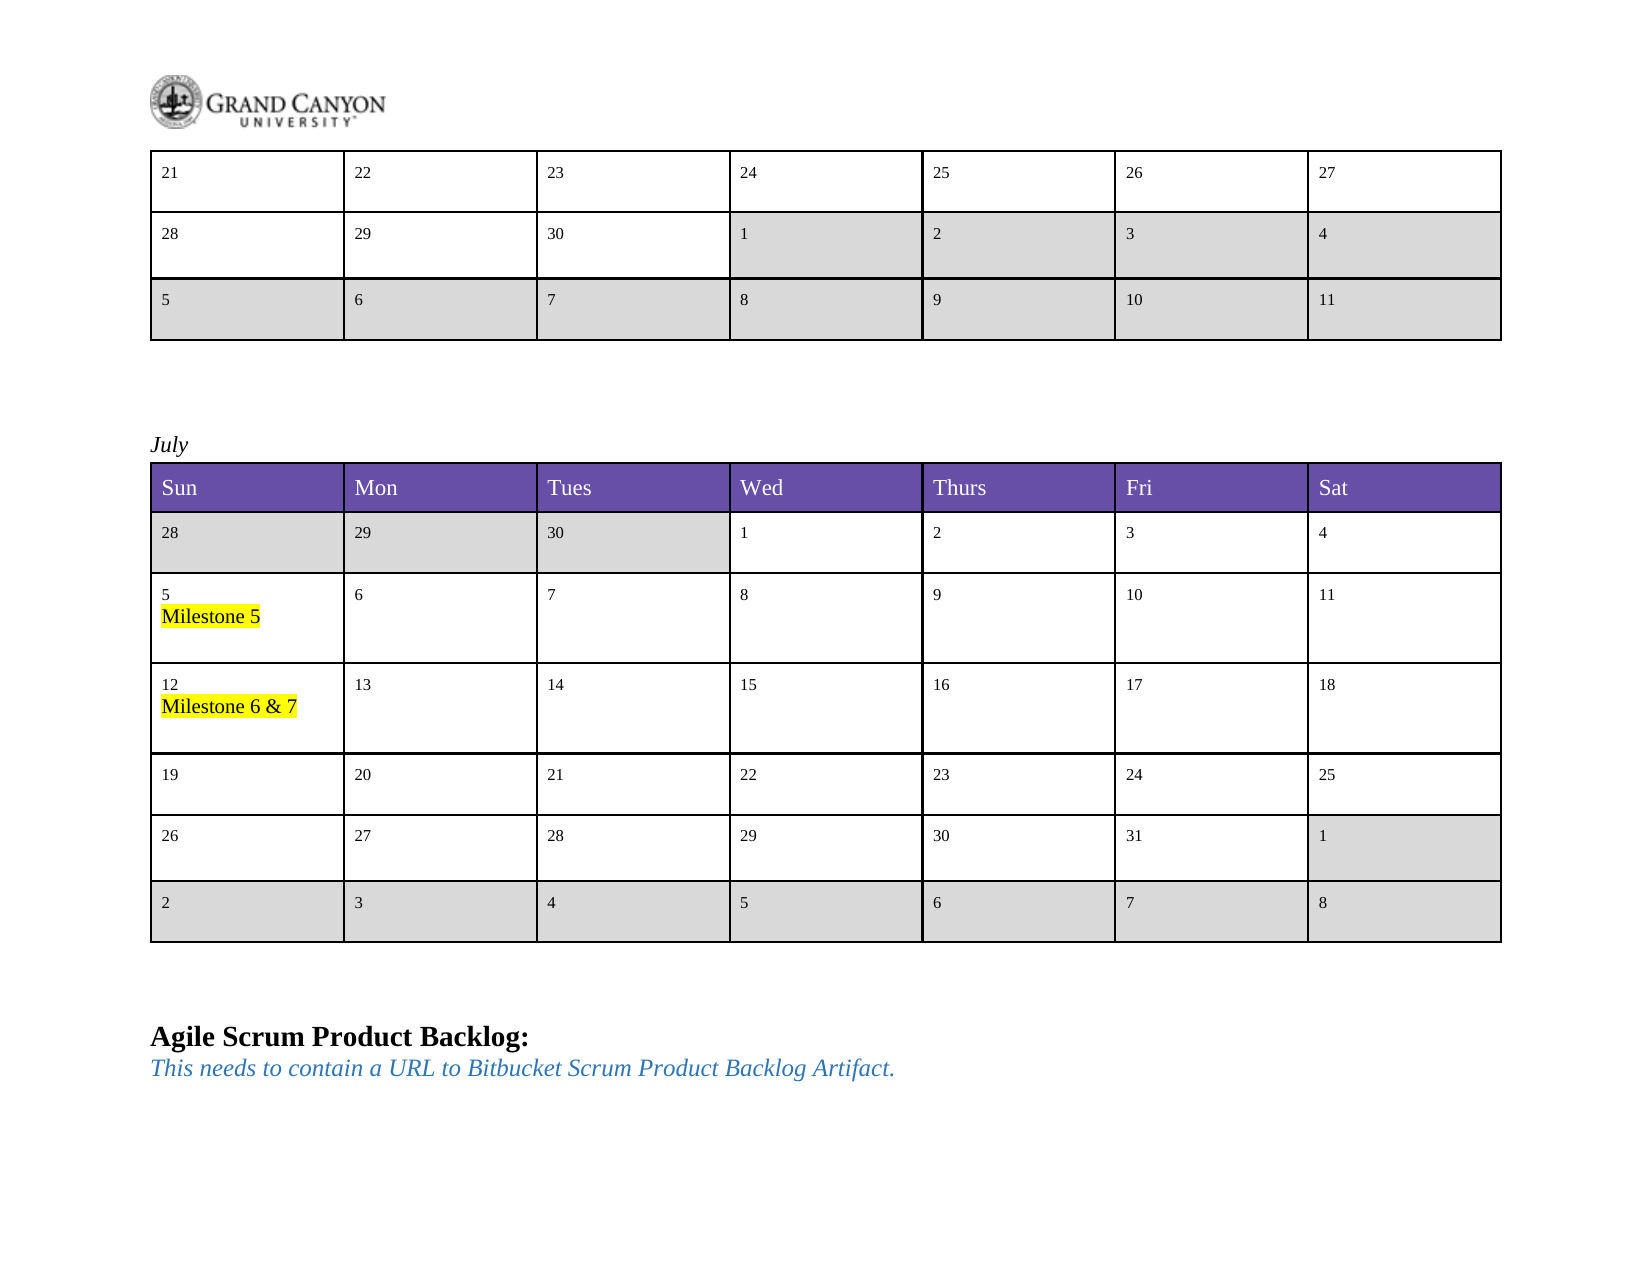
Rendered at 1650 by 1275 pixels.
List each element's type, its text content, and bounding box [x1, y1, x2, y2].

table_cell 2 [924, 513, 1114, 572]
table_cell 6 [345, 280, 536, 339]
table_cell 27 [1309, 152, 1500, 211]
table_cell 29 [345, 213, 536, 277]
table_cell 22 [731, 755, 921, 814]
table_cell 1 [731, 213, 921, 277]
table_cell 25 [924, 152, 1114, 211]
table_cell 5 [731, 882, 921, 941]
table_cell 24 [1116, 755, 1307, 814]
text July [150, 431, 1500, 458]
table_cell 26 [152, 816, 343, 880]
table_cell 23 [538, 152, 729, 211]
picture [150, 75, 386, 129]
table_cell 10 [1116, 574, 1307, 662]
table_header Sat [1309, 464, 1500, 511]
table_cell 7 [538, 574, 729, 662]
table_cell 2 [924, 213, 1114, 277]
table_cell 6 [924, 882, 1114, 941]
table_cell 7 [538, 280, 729, 339]
table_cell 28 [152, 513, 343, 572]
table_cell 3 [345, 882, 536, 941]
table_cell 6 [345, 574, 536, 662]
table_header Mon [345, 464, 536, 511]
table_header Thurs [924, 464, 1114, 511]
table_cell 30 [538, 213, 729, 277]
table_cell 4 [1309, 213, 1500, 277]
text Agile Scrum Product Backlog: [150, 1019, 1500, 1053]
table_cell 7 [1116, 882, 1307, 941]
table_cell 5 [152, 280, 343, 339]
table_cell 23 [924, 755, 1114, 814]
table_cell 8 [1309, 882, 1500, 941]
table_cell 11 [1309, 280, 1500, 339]
table_cell 30 [924, 816, 1114, 880]
table_cell 9 [924, 280, 1114, 339]
text This needs to contain a URL to Bitbucket Scrum Product Backlog Artifact. [150, 1053, 1500, 1081]
table_cell 29 [345, 513, 536, 572]
table_cell 10 [1116, 280, 1307, 339]
table_cell 15 [731, 664, 921, 752]
table_cell 26 [1116, 152, 1307, 211]
table_cell 17 [1116, 664, 1307, 752]
table_cell 21 [538, 755, 729, 814]
table_cell 1 [731, 513, 921, 572]
table_cell 3 [1116, 513, 1307, 572]
table_header Sun [152, 464, 343, 511]
table_cell 24 [731, 152, 921, 211]
table_cell 8 [731, 574, 921, 662]
table_cell 28 [538, 816, 729, 880]
table_cell 9 [924, 574, 1114, 662]
table_cell 8 [731, 280, 921, 339]
table_cell 2 [152, 882, 343, 941]
table_header Tues [538, 464, 729, 511]
table_cell 29 [731, 816, 921, 880]
table_cell 18 [1309, 664, 1500, 752]
table_cell 16 [924, 664, 1114, 752]
table_cell 1 [1309, 816, 1500, 880]
table_cell 5 Milestone 5 [152, 574, 343, 662]
table_header Fri [1116, 464, 1307, 511]
table_cell 27 [345, 816, 536, 880]
table_cell 22 [345, 152, 536, 211]
table_cell 3 [1116, 213, 1307, 277]
table_cell 19 [152, 755, 343, 814]
table_cell 4 [1309, 513, 1500, 572]
table_cell 11 [1309, 574, 1500, 662]
table_header Wed [731, 464, 921, 511]
table_cell 31 [1116, 816, 1307, 880]
table_cell 13 [345, 664, 536, 752]
table_cell 12 Milestone 6 & 7 [152, 664, 343, 752]
table_cell 20 [345, 755, 536, 814]
table_cell 25 [1309, 755, 1500, 814]
table_cell 28 [152, 213, 343, 277]
table_cell 21 [152, 152, 343, 211]
table_cell 4 [538, 882, 729, 941]
table_cell 30 [538, 513, 729, 572]
table_cell 14 [538, 664, 729, 752]
